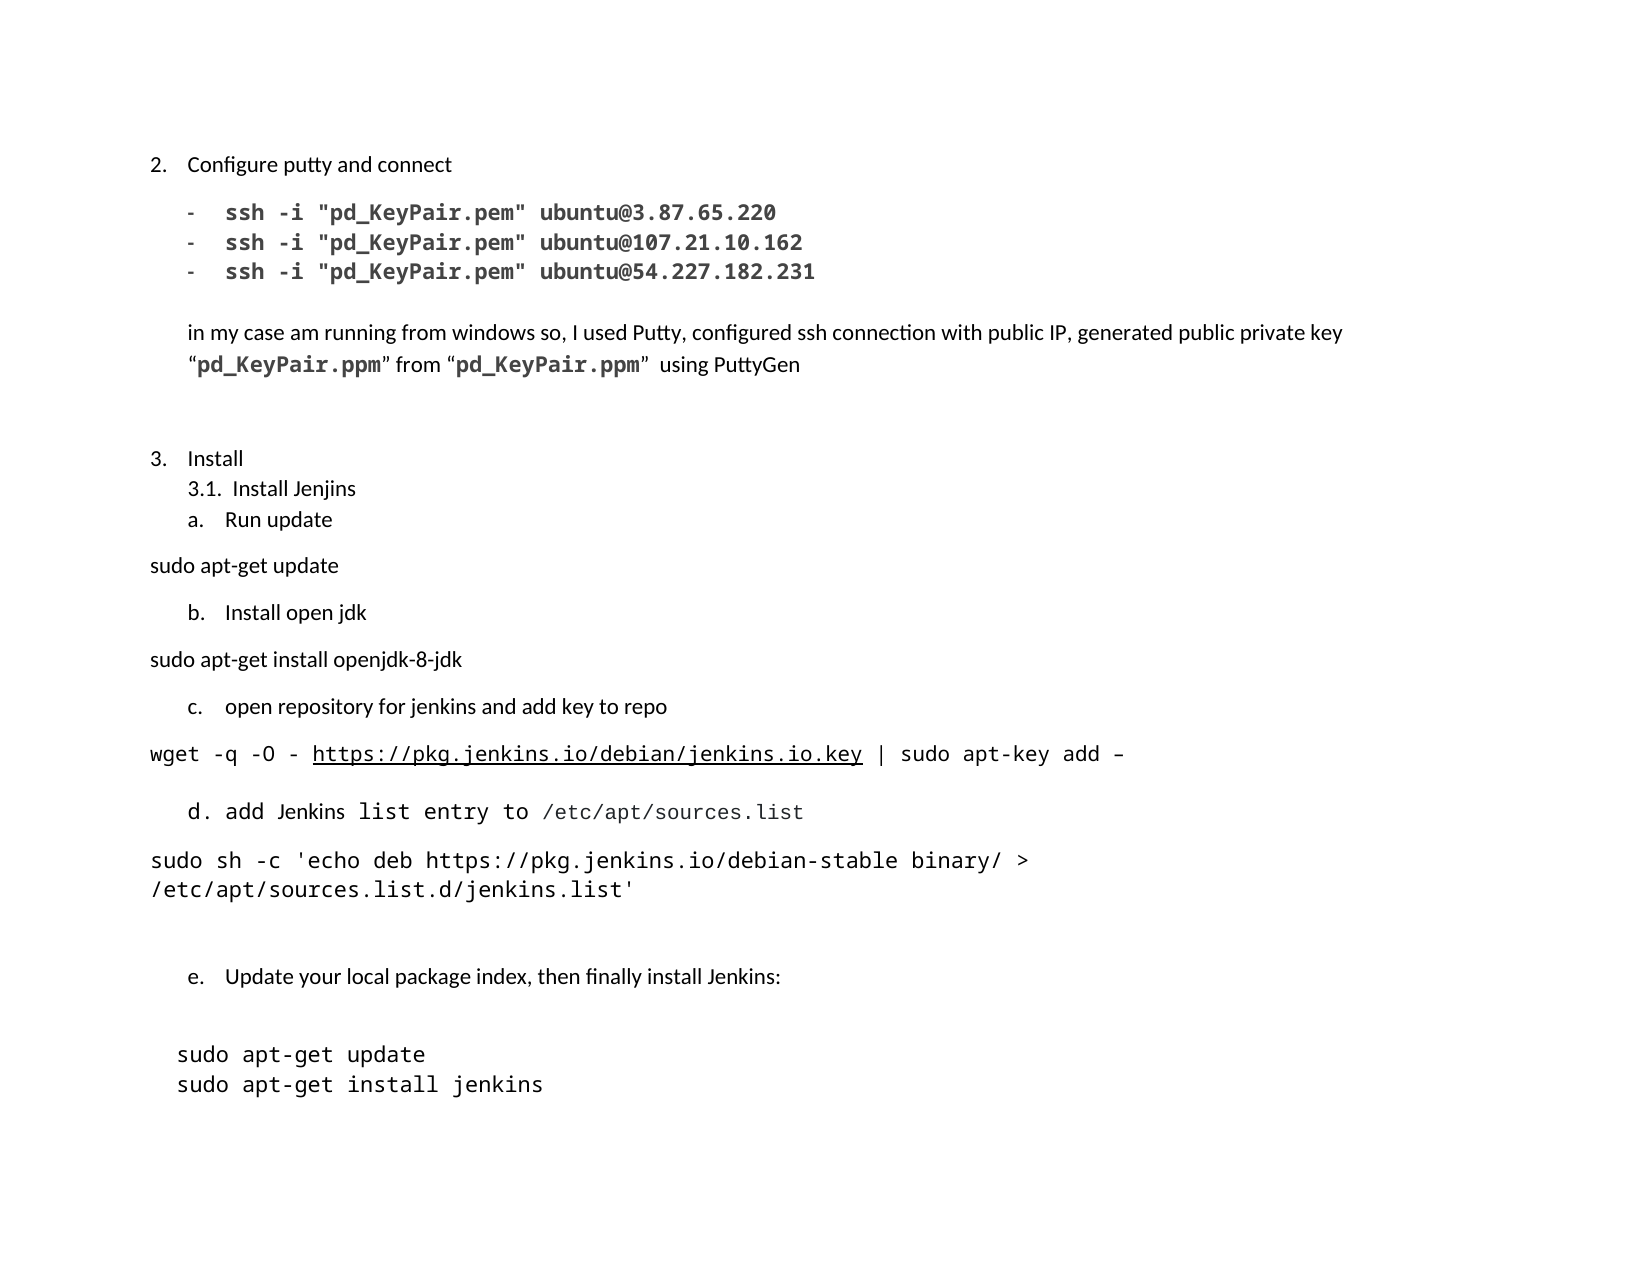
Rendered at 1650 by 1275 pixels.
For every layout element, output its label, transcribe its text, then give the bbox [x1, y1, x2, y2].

list Install Jenjins [187, 474, 1500, 502]
text sudo apt-get update [150, 1039, 1500, 1068]
list ssh -i "pd_KeyPair.pem" ubuntu@107.21.10.162 [187, 227, 1500, 256]
list Install open jdk [187, 598, 1500, 626]
text sudo apt-get update [150, 552, 1500, 579]
list ssh -i "pd_KeyPair.pem" ubuntu@54.227.182.231 [187, 256, 1500, 286]
text sudo sh -c 'echo deb https://pkg.jenkins.io/debian-stable binary/ > /etc/apt/sources.list.d/jenkins.list' [150, 845, 1500, 904]
list Update your local package index, then finally install Jenkins: [187, 962, 1500, 990]
text wget -q -O - https://pkg.jenkins.io/debian/jenkins.io.key | sudo apt-key add – [150, 739, 1500, 767]
list Install [150, 444, 1500, 472]
list add Jenkins list entry to /etc/apt/sources.list [187, 796, 1500, 826]
list ssh -i "pd_KeyPair.pem" ubuntu@3.87.65.220 [187, 197, 1500, 227]
text in my case am running from windows so, I used Putty, configured ssh connection with public IP, generated public private key “pd_KeyPair.ppm” from “pd_KeyPair.ppm” using PuttyGen [187, 286, 1500, 378]
text sudo apt-get install jenkins [150, 1068, 1500, 1098]
list Configure putty and connect [150, 150, 1500, 178]
text sudo apt-get install openjdk-8-jdk [150, 645, 1500, 673]
list Run update [187, 505, 1500, 533]
list open repository for jenkins and add key to repo [187, 692, 1500, 720]
